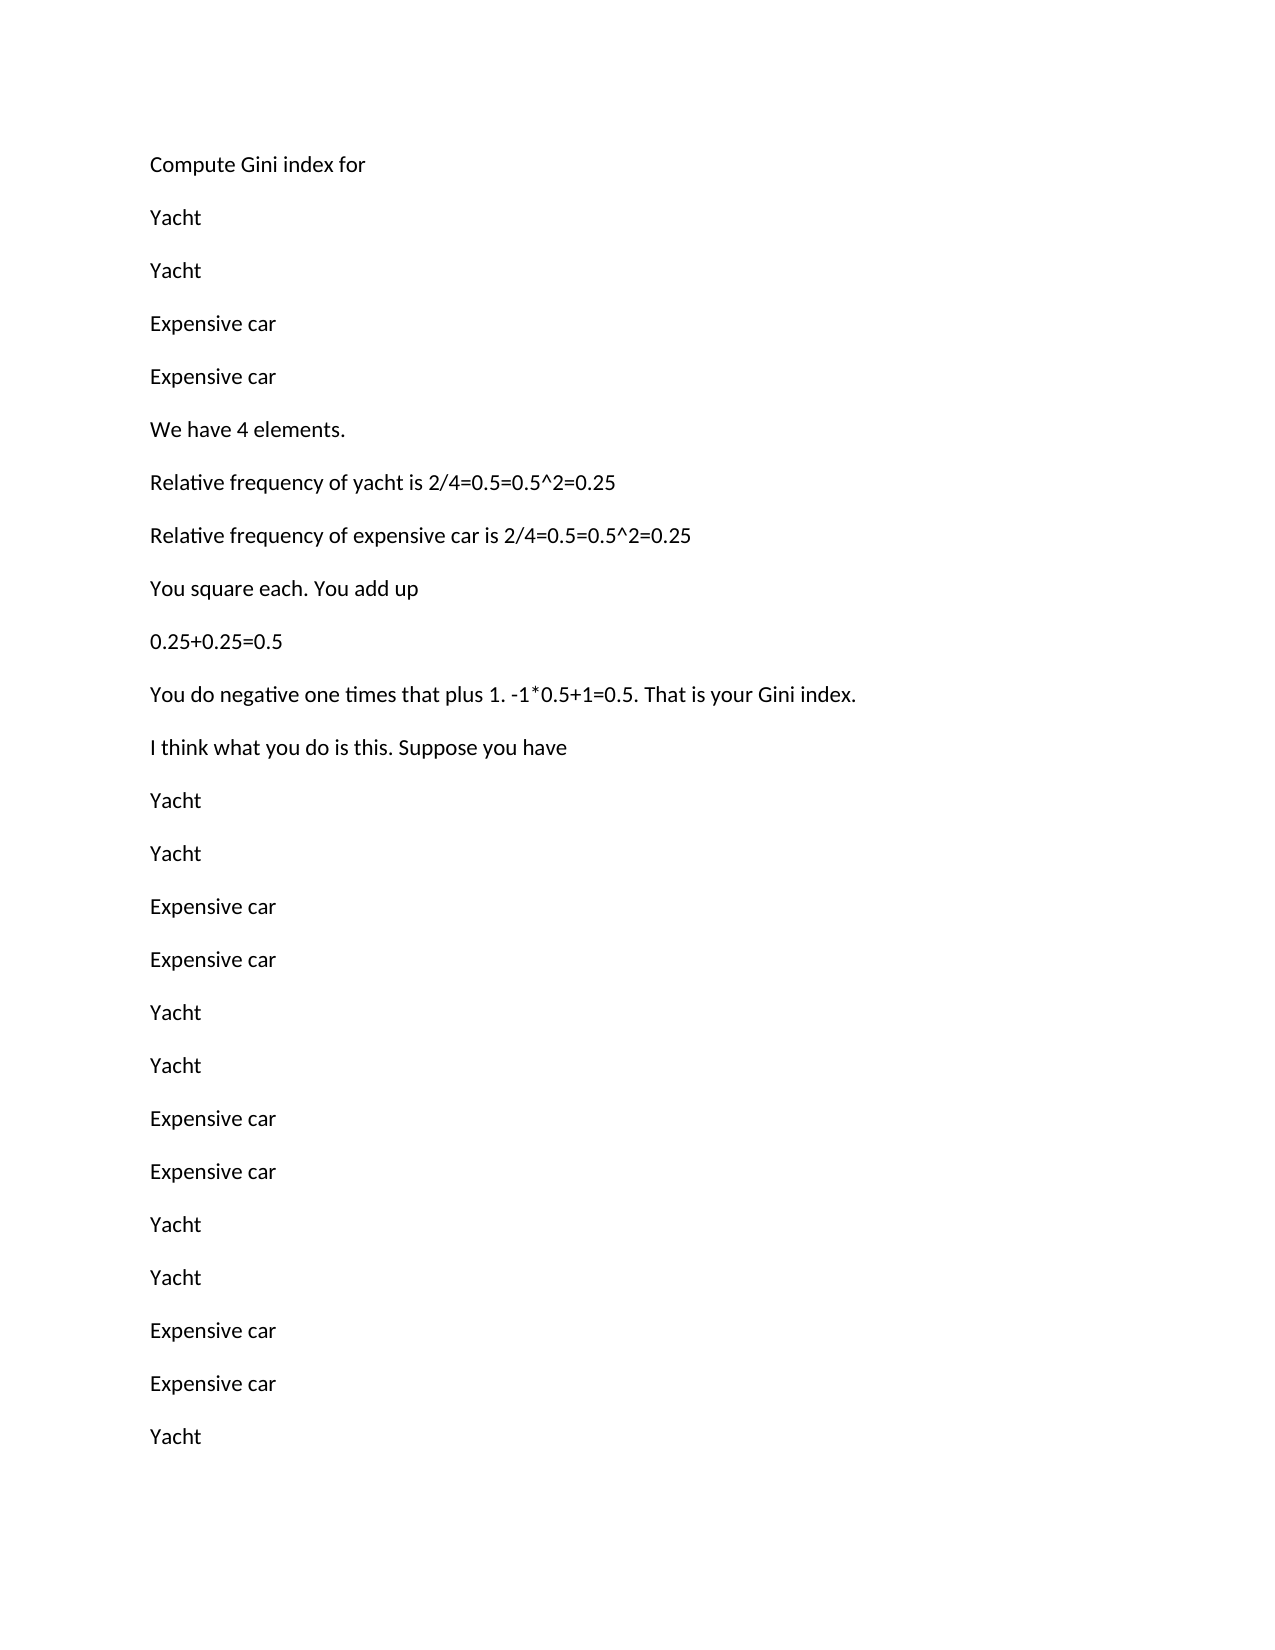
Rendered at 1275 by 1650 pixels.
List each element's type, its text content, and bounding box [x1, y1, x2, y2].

text We have 4 elements. [150, 415, 1125, 443]
text Yacht [150, 1051, 1125, 1079]
text Expensive car [150, 1316, 1125, 1344]
text Relative frequency of expensive car is 2/4=0.5=0.5^2=0.25 [150, 521, 1125, 549]
text Expensive car [150, 1104, 1125, 1132]
text You do negative one times that plus 1. -1*0.5+1=0.5. That is your Gini index. [150, 680, 1125, 708]
text Expensive car [150, 1157, 1125, 1185]
text Yacht [150, 1263, 1125, 1291]
text Expensive car [150, 309, 1125, 337]
text Expensive car [150, 892, 1125, 920]
text Yacht [150, 1422, 1125, 1451]
text Yacht [150, 256, 1125, 284]
text You square each. You add up [150, 574, 1125, 602]
text Expensive car [150, 945, 1125, 973]
text Yacht [150, 1210, 1125, 1238]
text Relative frequency of yacht is 2/4=0.5=0.5^2=0.25 [150, 468, 1125, 496]
text Yacht [150, 839, 1125, 867]
text Expensive car [150, 1369, 1125, 1397]
text Yacht [150, 203, 1125, 231]
text Expensive car [150, 362, 1125, 390]
text I think what you do is this. Suppose you have [150, 733, 1125, 761]
text Compute Gini index for [150, 150, 1125, 178]
text Yacht [150, 998, 1125, 1026]
text 0.25+0.25=0.5 [150, 627, 1125, 655]
text Yacht [150, 786, 1125, 814]
